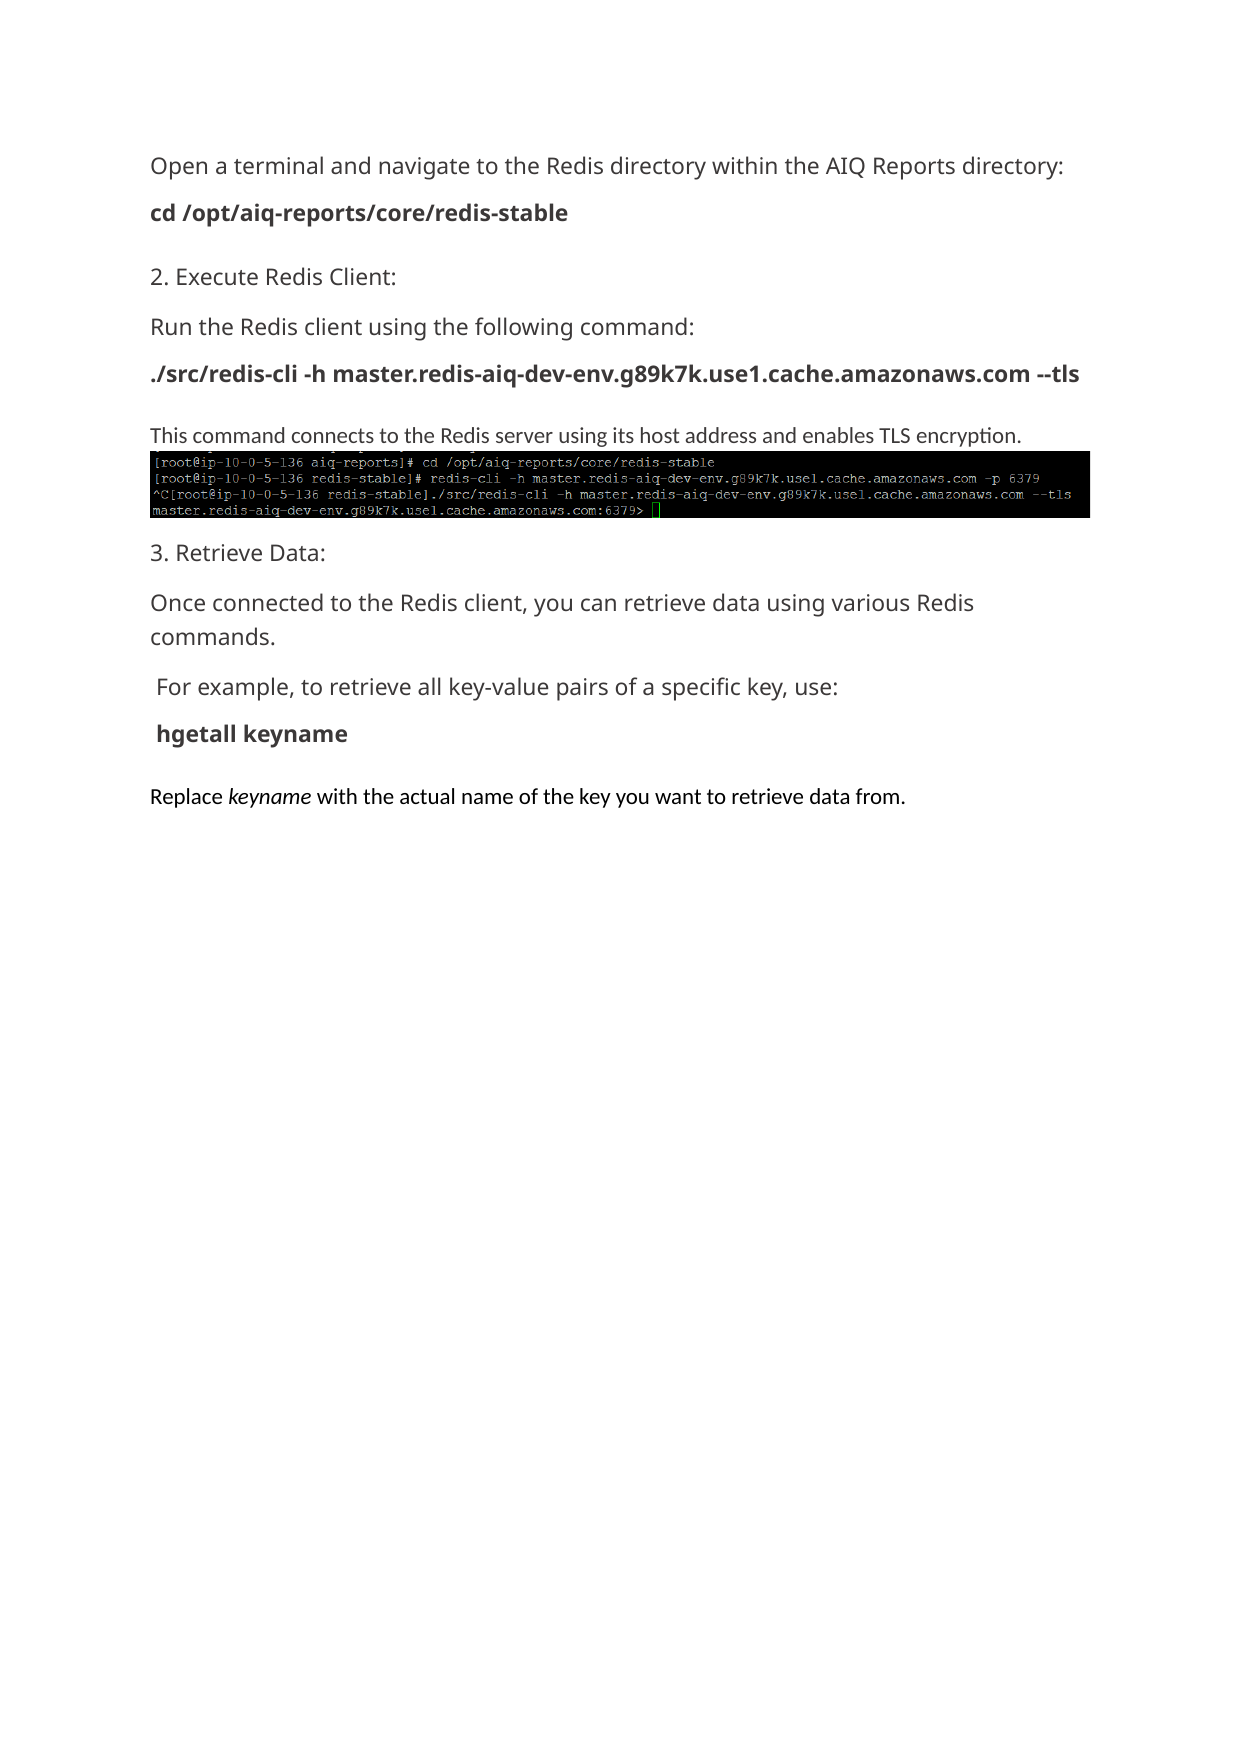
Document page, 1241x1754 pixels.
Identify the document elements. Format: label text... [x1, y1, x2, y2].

text 3. Retrieve Data: [150, 537, 1090, 568]
picture [150, 451, 1091, 518]
text For example, to retrieve all key-value pairs of a specific key, use: hgetall keyname [150, 671, 1090, 749]
text 2. Execute Redis Client: [150, 260, 1090, 292]
text Replace keyname with the actual name of the key you want to retrieve data from. [150, 782, 1090, 810]
text This command connects to the Redis server using its host address and enables TLS encryption. [150, 421, 1090, 451]
text Open a terminal and navigate to the Redis directory within the AIQ Reports directory: cd /opt/aiq-reports/core/redis-stable [150, 150, 1090, 228]
text Run the Redis client using the following command: ./src/redis-cli -h master.redis-aiq-dev-env.g89k7k.use1.cache.amazonaws.com --tls [150, 311, 1090, 389]
text Once connected to the Redis client, you can retrieve data using various Redis commands. [150, 587, 1090, 652]
